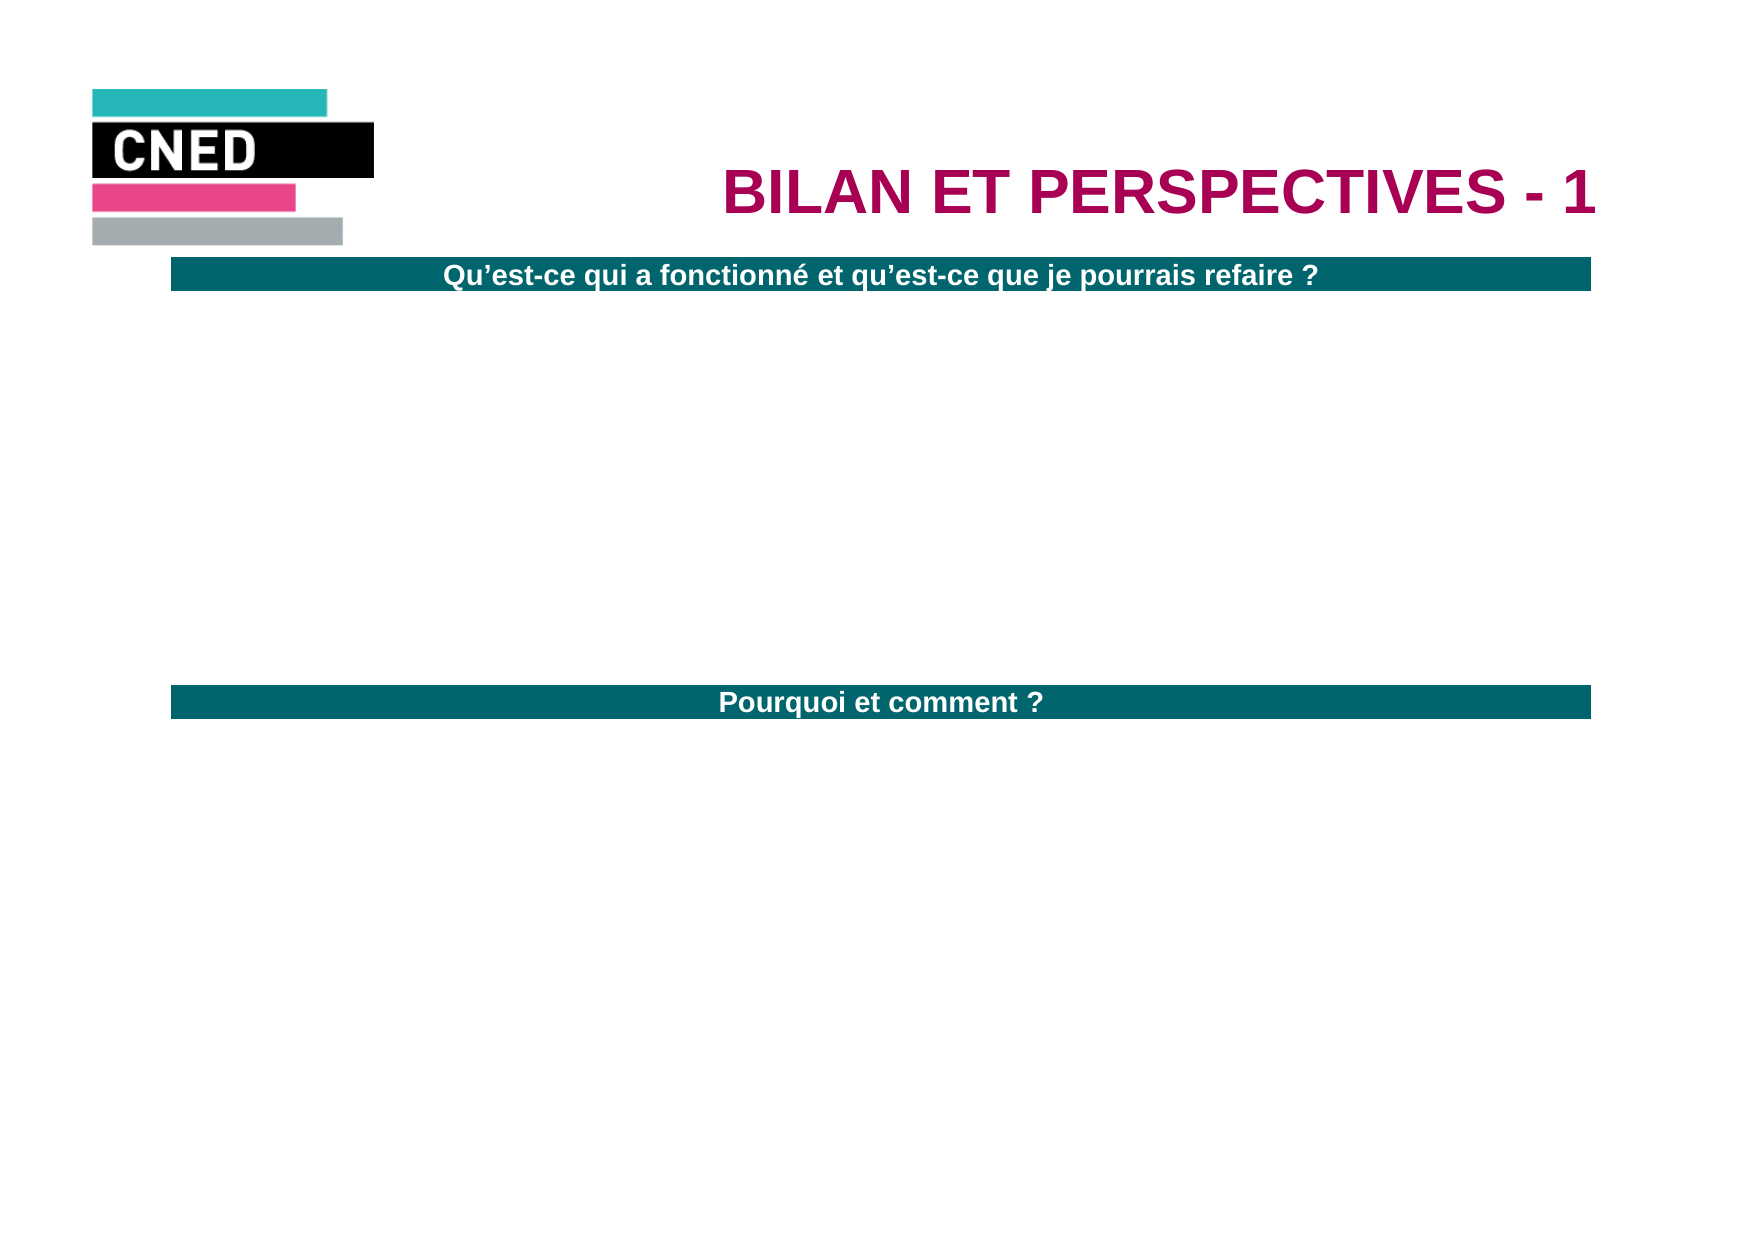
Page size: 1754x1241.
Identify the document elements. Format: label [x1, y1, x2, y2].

picture [3, 0, 1244, 1241]
